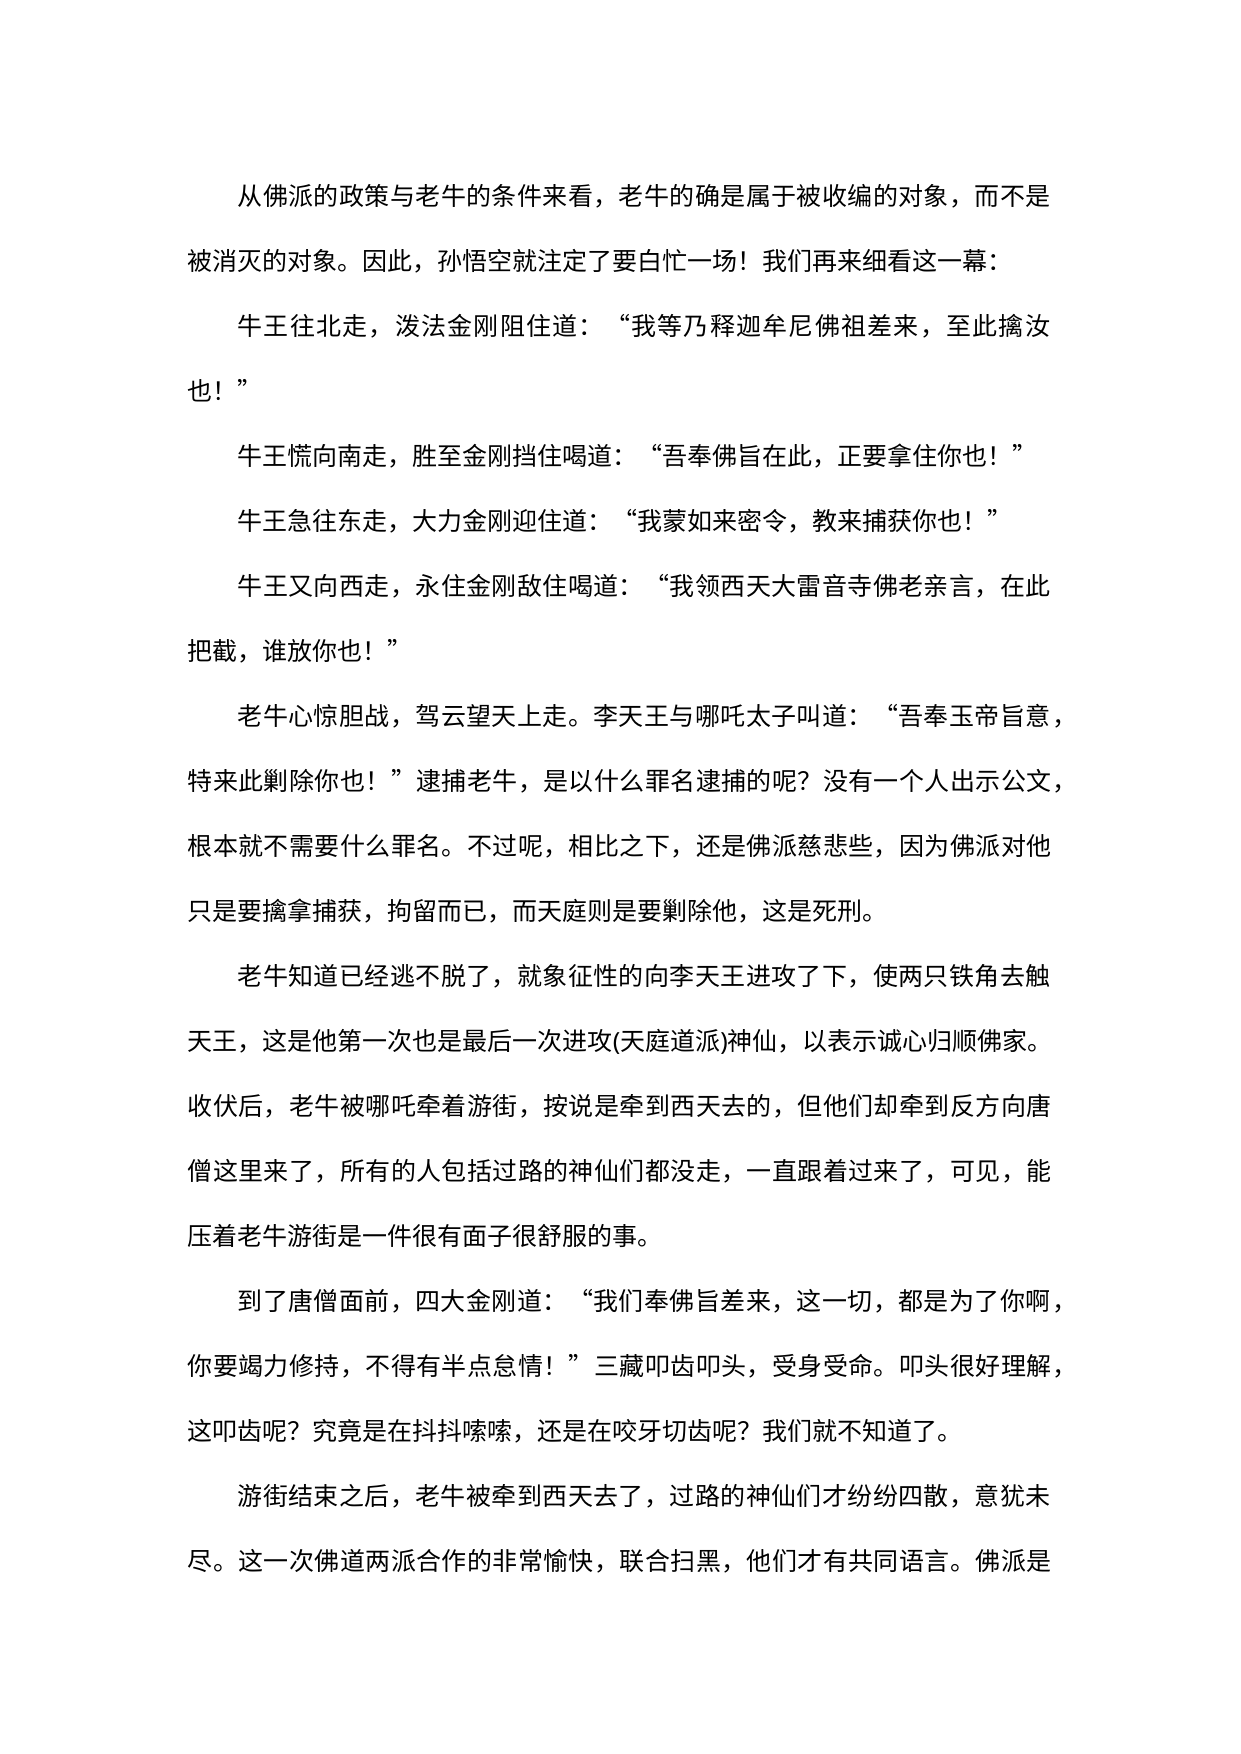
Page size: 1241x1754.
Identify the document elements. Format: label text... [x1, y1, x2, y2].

text 老牛心惊胆战，驾云望天上走。李天王与哪吒太子叫道：“吾奉玉帝旨意，特来此剿除你也！”逮捕老牛，是以什么罪名逮捕的呢？没有一个人出示公文，根本就不需要什么罪名。不过呢，相比之下，还是佛派慈悲些，因为佛派对他只是要擒拿捕获，拘留而已，而天庭则是要剿除他，这是死刑。 [187, 682, 1053, 942]
text 牛王慌向南走，胜至金刚挡住喝道：“吾奉佛旨在此，正要拿住你也！” [187, 422, 1053, 487]
text 牛王往北走，泼法金刚阻住道：“我等乃释迦牟尼佛祖差来，至此擒汝也！” [187, 292, 1053, 422]
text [187, 1462, 1053, 1592]
text 牛王急往东走，大力金刚迎住道：“我蒙如来密令，教来捕获你也！” [187, 487, 1053, 552]
text 到了唐僧面前，四大金刚道：“我们奉佛旨差来，这一切，都是为了你啊，你要竭力修持，不得有半点怠情！”三藏叩齿叩头，受身受命。叩头很好理解，这叩齿呢？究竟是在抖抖嗦嗦，还是在咬牙切齿呢？我们就不知道了。 [187, 1267, 1053, 1462]
text 从佛派的政策与老牛的条件来看，老牛的确是属于被收编的对象，而不是被消灭的对象。因此，孙悟空就注定了要白忙一场！我们再来细看这一幕： [187, 162, 1053, 292]
text 牛王又向西走，永住金刚敌住喝道：“我领西天大雷音寺佛老亲言，在此把截，谁放你也！” [187, 552, 1053, 682]
text 老牛知道已经逃不脱了，就象征性的向李天王进攻了下，使两只铁角去触天王，这是他第一次也是最后一次进攻(天庭道派)神仙，以表示诚心归顺佛家。收伏后，老牛被哪吒牵着游街，按说是牵到西天去的，但他们却牵到反方向唐僧这里来了，所有的人包括过路的神仙们都没走，一直跟着过来了，可见，能压着老牛游街是一件很有面子很舒服的事。 [187, 942, 1053, 1267]
